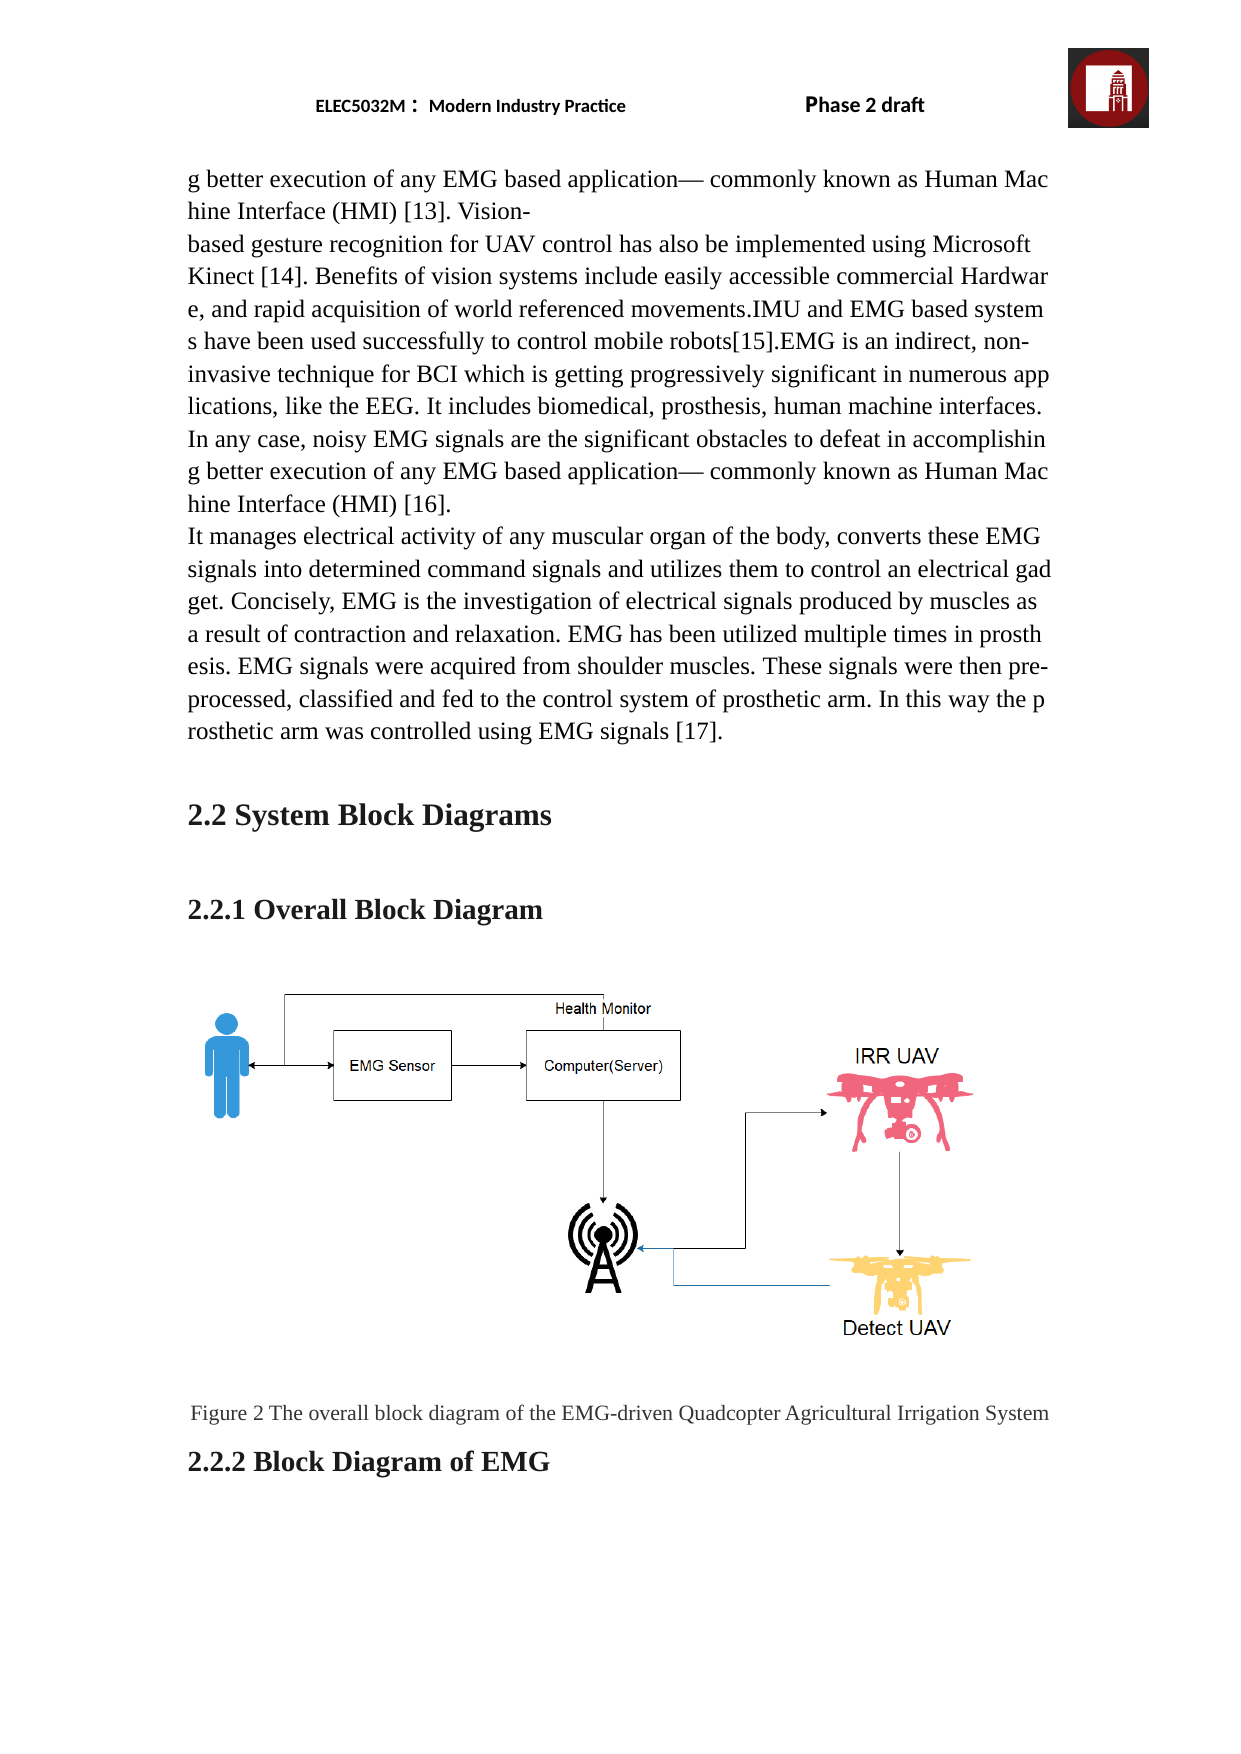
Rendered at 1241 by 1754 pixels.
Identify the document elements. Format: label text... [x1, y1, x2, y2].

picture [187, 941, 1053, 1393]
text 2.2.1 Overall Block Diagram [187, 876, 1053, 941]
subtitle 2.2.2 Block Diagram of EMG [187, 1429, 1053, 1494]
subtitle 2.2 System Block Diagrams [187, 779, 1053, 844]
text It manages electrical activity of any muscular organ of the body, converts these EMG signals into determined command signals and utilizes them to control an electrical gadget. Concisely, EMG is the investigation of electrical signals produced by muscles as a result of contraction and relaxation. EMG has been utilized multiple times in prosthesis. EMG signals were acquired from shoulder muscles. These signals were then pre-processed, classified and fed to the control system of prosthetic arm. In this way the prosthetic arm was controlled using EMG signals [17]. [187, 519, 1053, 747]
picture [1067, 48, 1149, 128]
